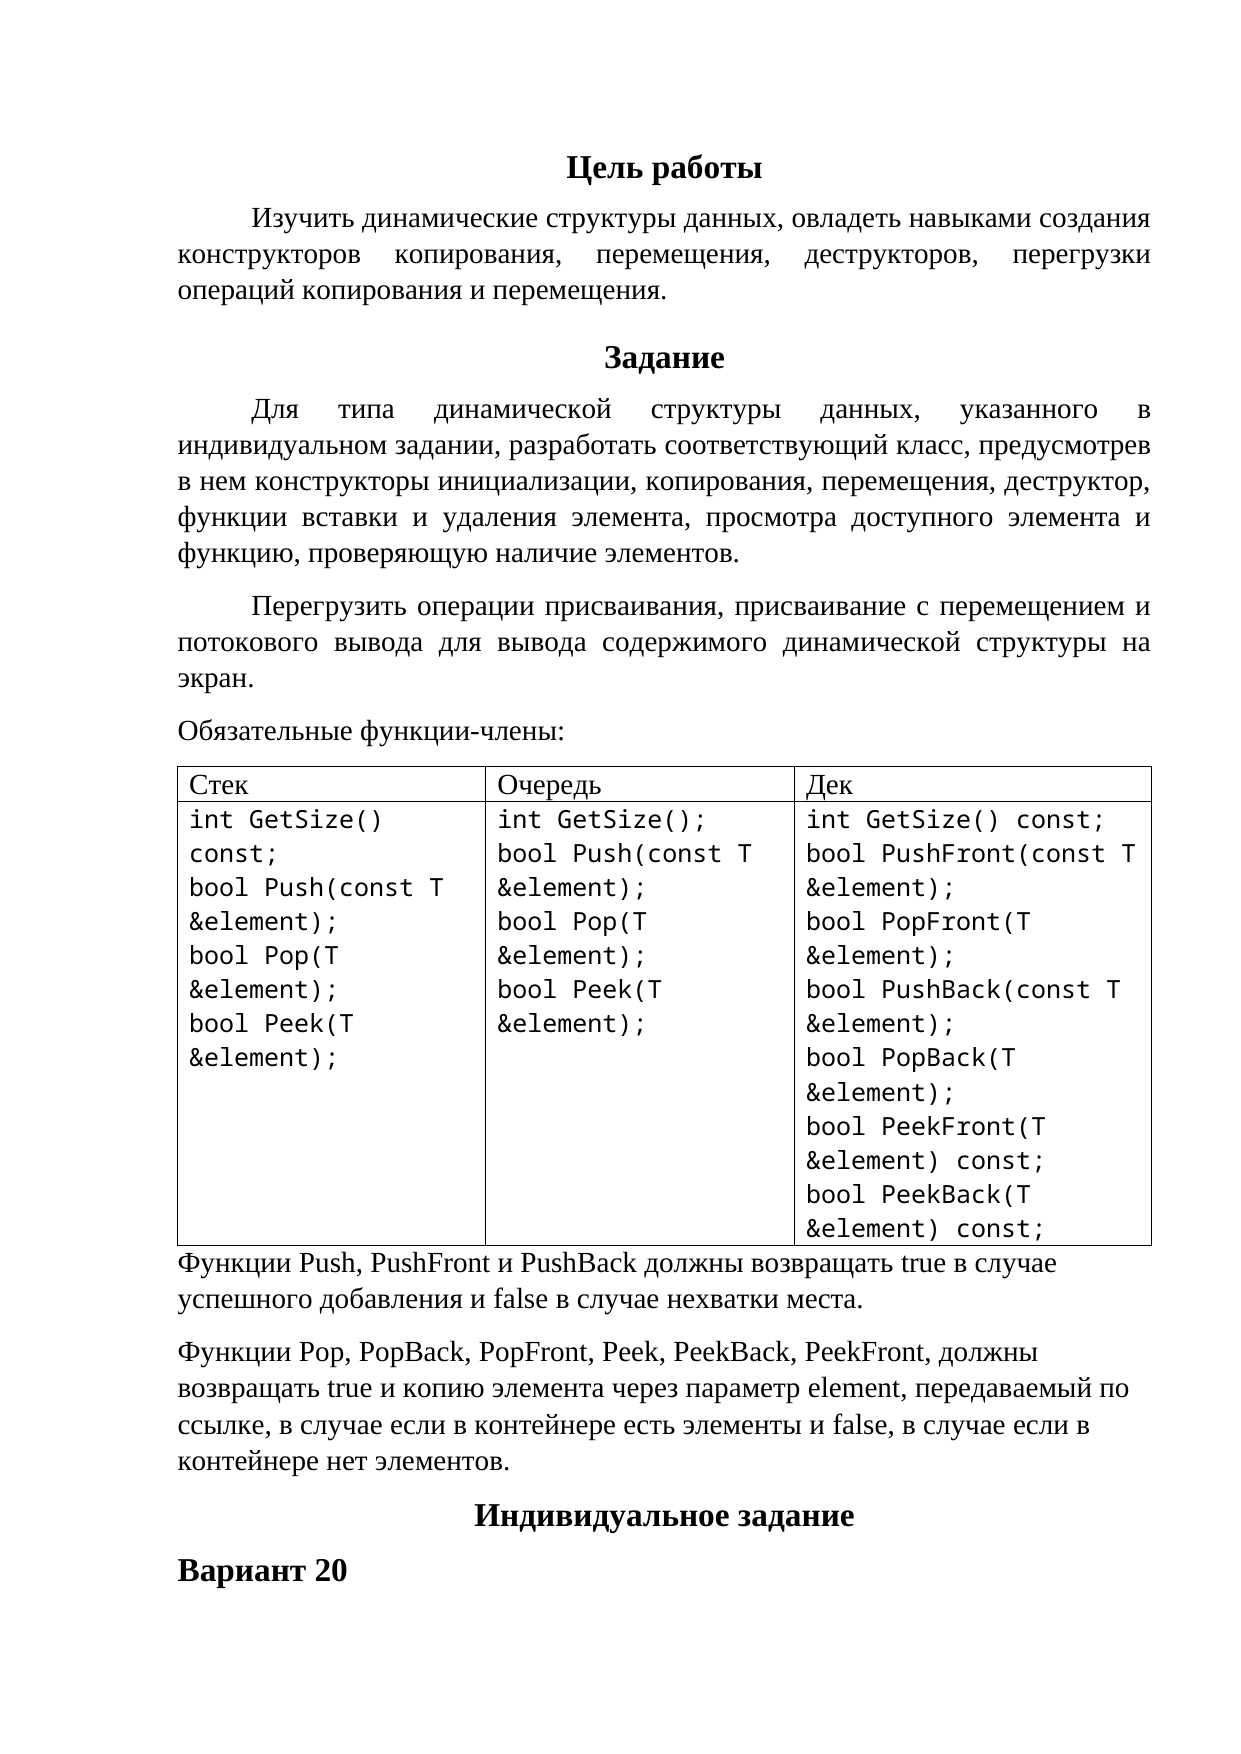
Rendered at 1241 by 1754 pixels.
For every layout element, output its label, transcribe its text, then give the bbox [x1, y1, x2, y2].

text Изучить динамические структуры данных, овладеть навыками создания конструкторов копирования, перемещения, деструкторов, перегрузки операций копирования и перемещения. [177, 200, 1152, 306]
table_cell int GetSize(); bool Push(const T &element); bool Pop(T &element); bool Peek(T &element); [486, 802, 794, 1244]
text Вариант 20 [177, 1551, 1152, 1589]
table_header Очередь [486, 767, 794, 801]
text Функции Pop, PopBack, PopFront, Peek, PeekBack, PeekFront, должны возвращать true и копию элемента через параметр element, передаваемый по ссылке, в случае если в контейнере есть элементы и false, в случае если в контейнере нет элементов. [177, 1334, 1152, 1476]
table_cell int GetSize() const; bool PushFront(const T &element); bool PopFront(T &element); bool PushBack(const T &element); bool PopBack(T &element); bool PeekFront(T &element) const; bool PeekBack(T &element) const; [956, 802, 1151, 1244]
text Для типа динамической структуры данных, указанного в индивидуальном задании, разработать соответствующий класс, предусмотрев в нем конструкторы инициализации, копирования, перемещения, деструктор, функции вставки и удаления элемента, просмотра доступного элемента и функцию, проверяющую наличие элементов. [177, 391, 1152, 569]
text Перегрузить операции присваивания, присваивание с перемещением и потокового вывода для вывода содержимого динамической структуры на экран. [177, 588, 1152, 694]
table_cell int GetSize() const; bool Push(const T &element); bool Pop(T &element); bool Peek(T &element); [178, 802, 485, 1244]
subtitle Задание [177, 338, 1152, 376]
text Индивидуальное задание [177, 1496, 1152, 1534]
text Функции Push, PushFront и PushBack должны возвращать true в случае успешного добавления и false в случае нехватки места. [177, 1246, 1152, 1315]
table_header Стек [178, 767, 485, 801]
text Обязательные функции-члены: [177, 713, 1152, 747]
subtitle Цель работы [177, 147, 1152, 186]
table_header Дек [795, 767, 1151, 801]
